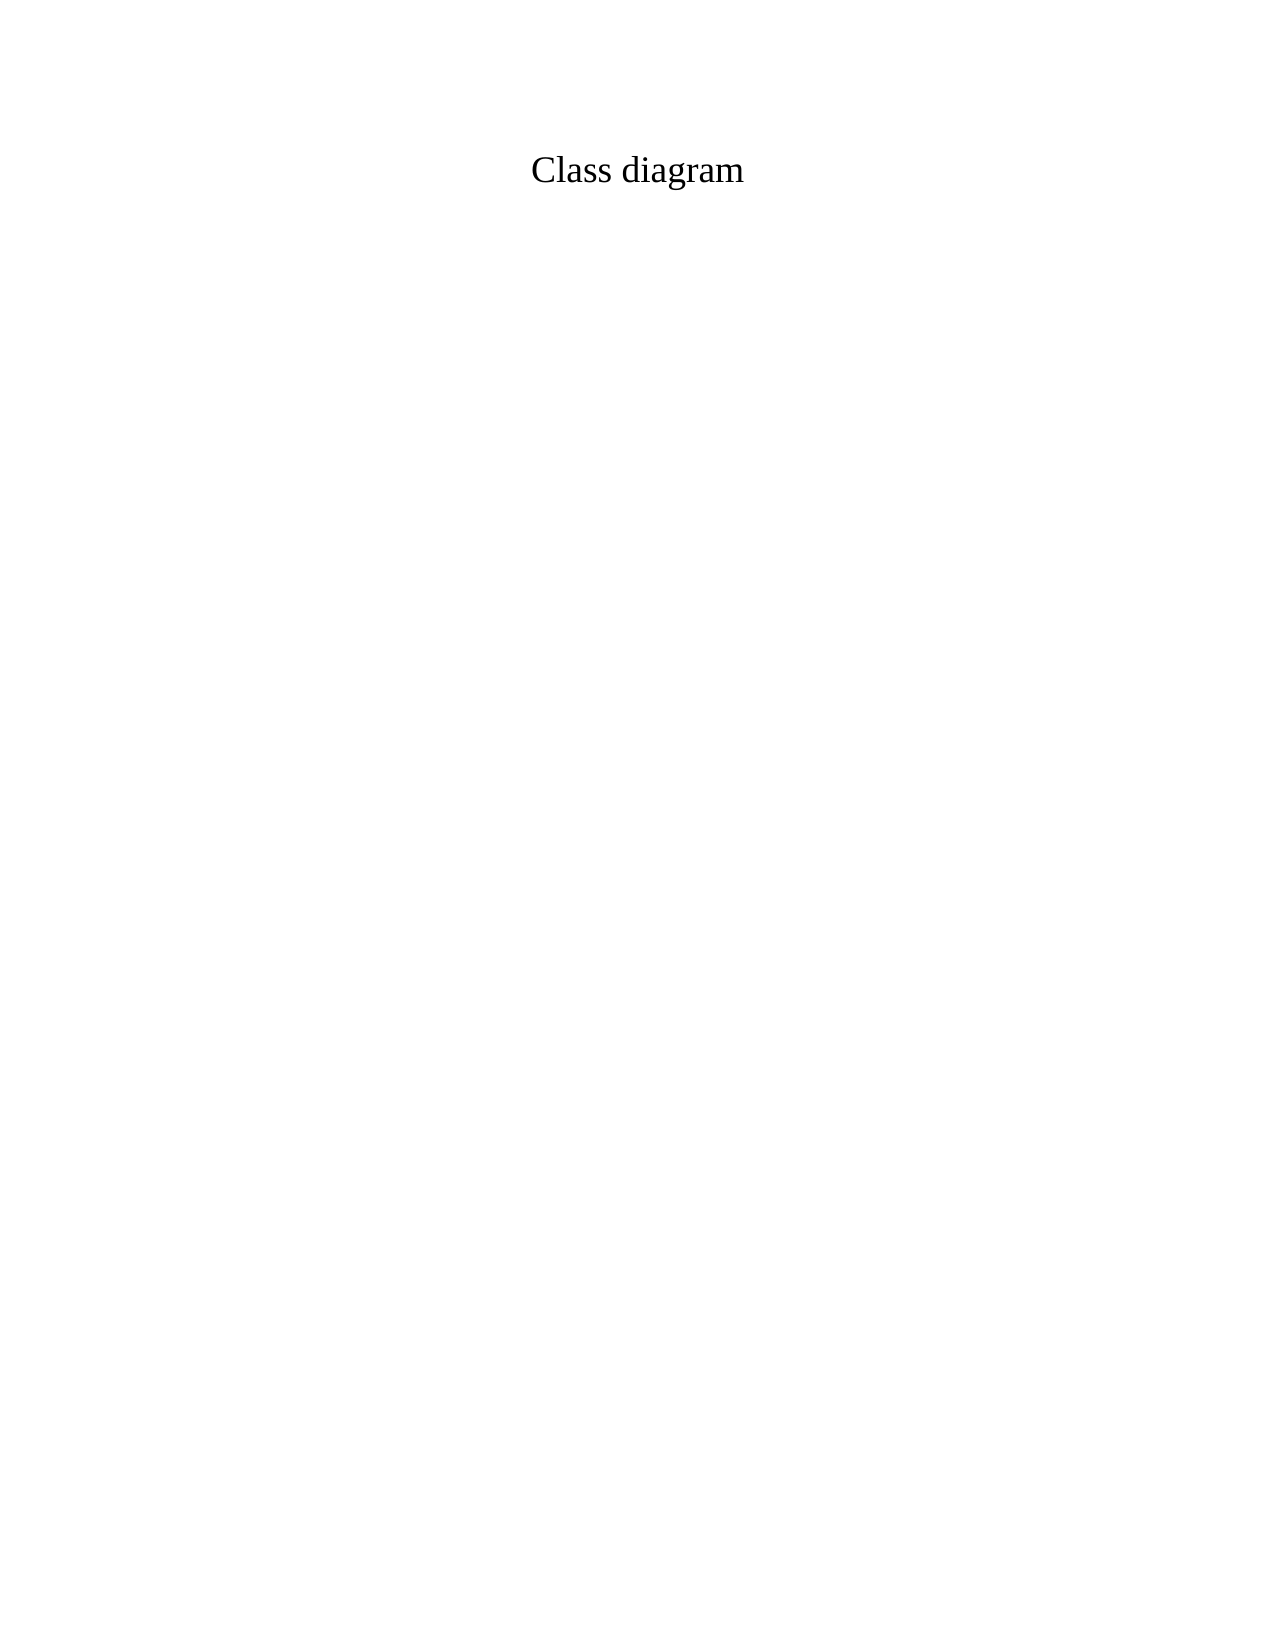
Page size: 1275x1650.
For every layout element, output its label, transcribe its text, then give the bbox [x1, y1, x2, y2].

text Class diagram [148, 148, 1127, 191]
